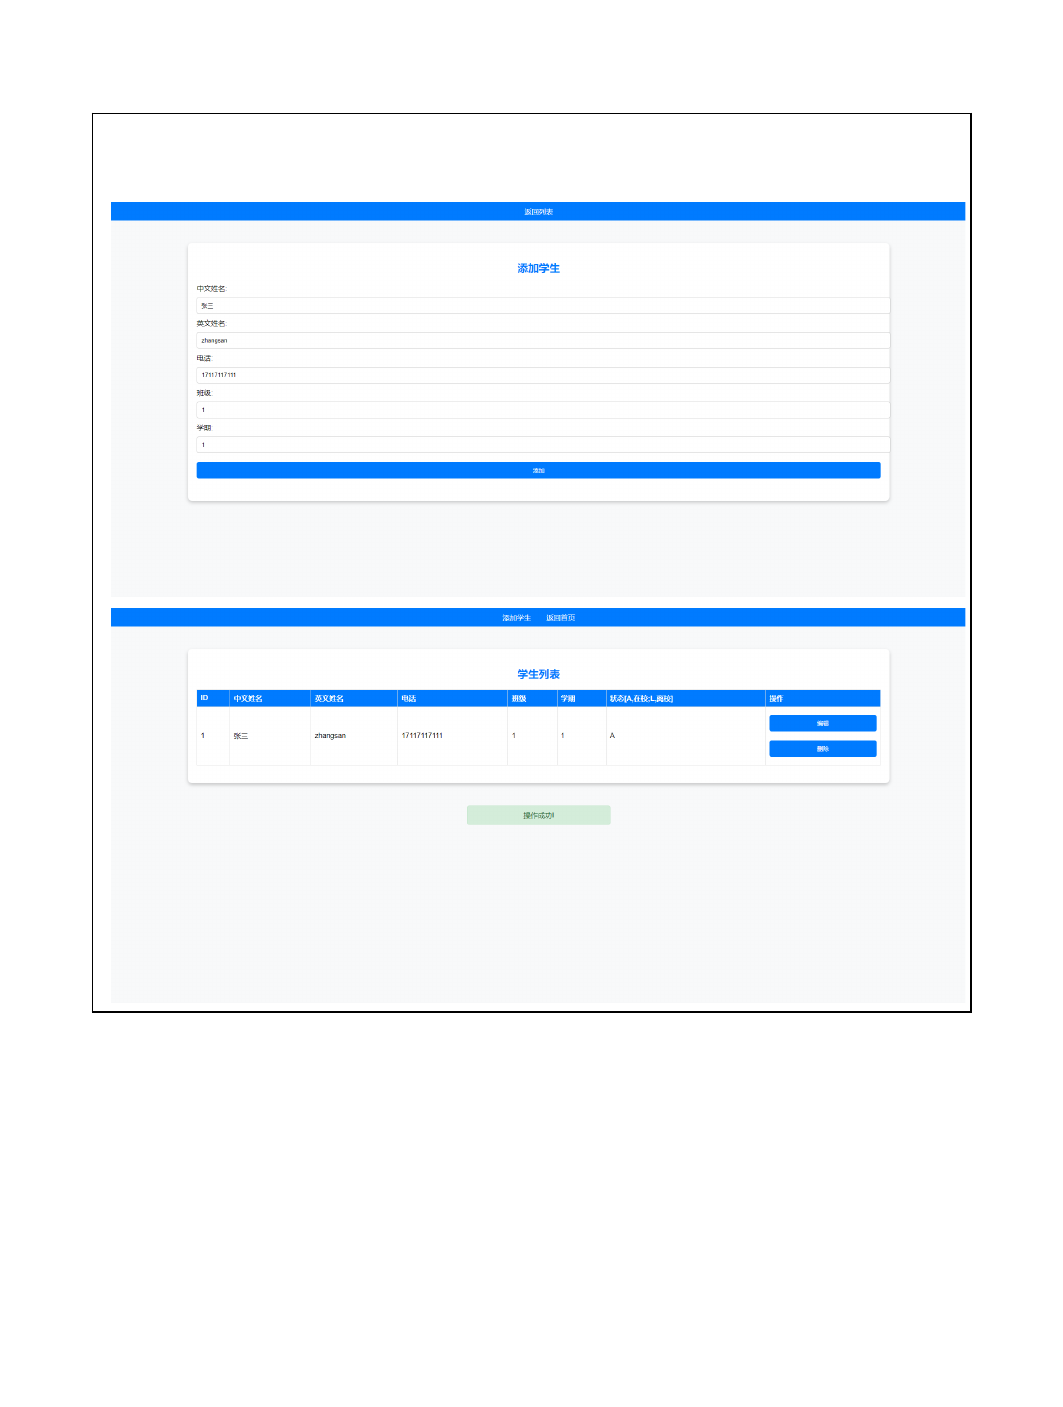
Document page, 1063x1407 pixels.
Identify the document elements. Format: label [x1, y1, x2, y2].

picture [111, 608, 966, 1003]
table_header [93, 114, 970, 1011]
picture [111, 202, 966, 597]
